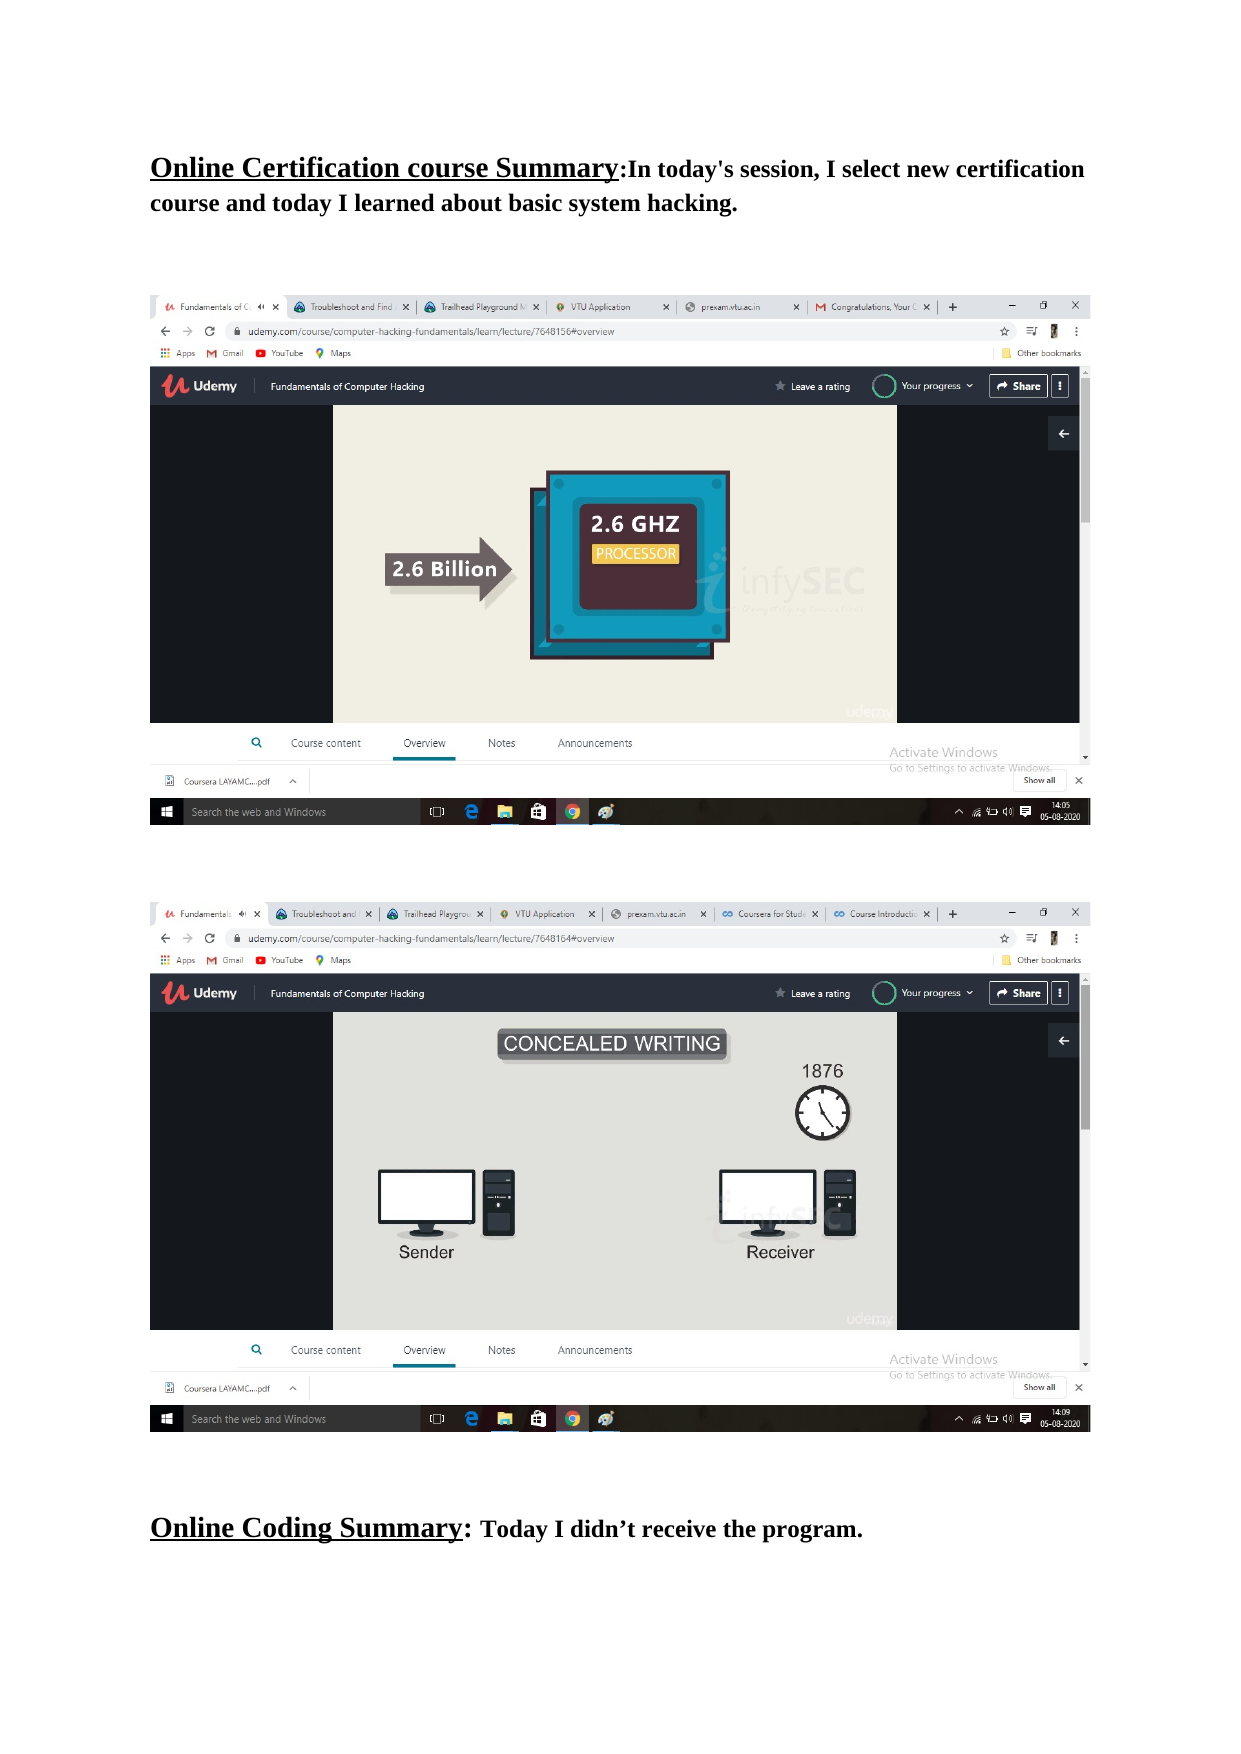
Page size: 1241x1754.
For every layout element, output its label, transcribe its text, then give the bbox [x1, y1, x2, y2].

text Online Coding Summary: Today I didn’t receive the program. [150, 1510, 1090, 1544]
picture [150, 295, 1091, 825]
text Online Certification course Summary:In today's session, I select new certification course and today I learned about basic system hacking. [150, 150, 1090, 217]
picture [150, 902, 1091, 1432]
